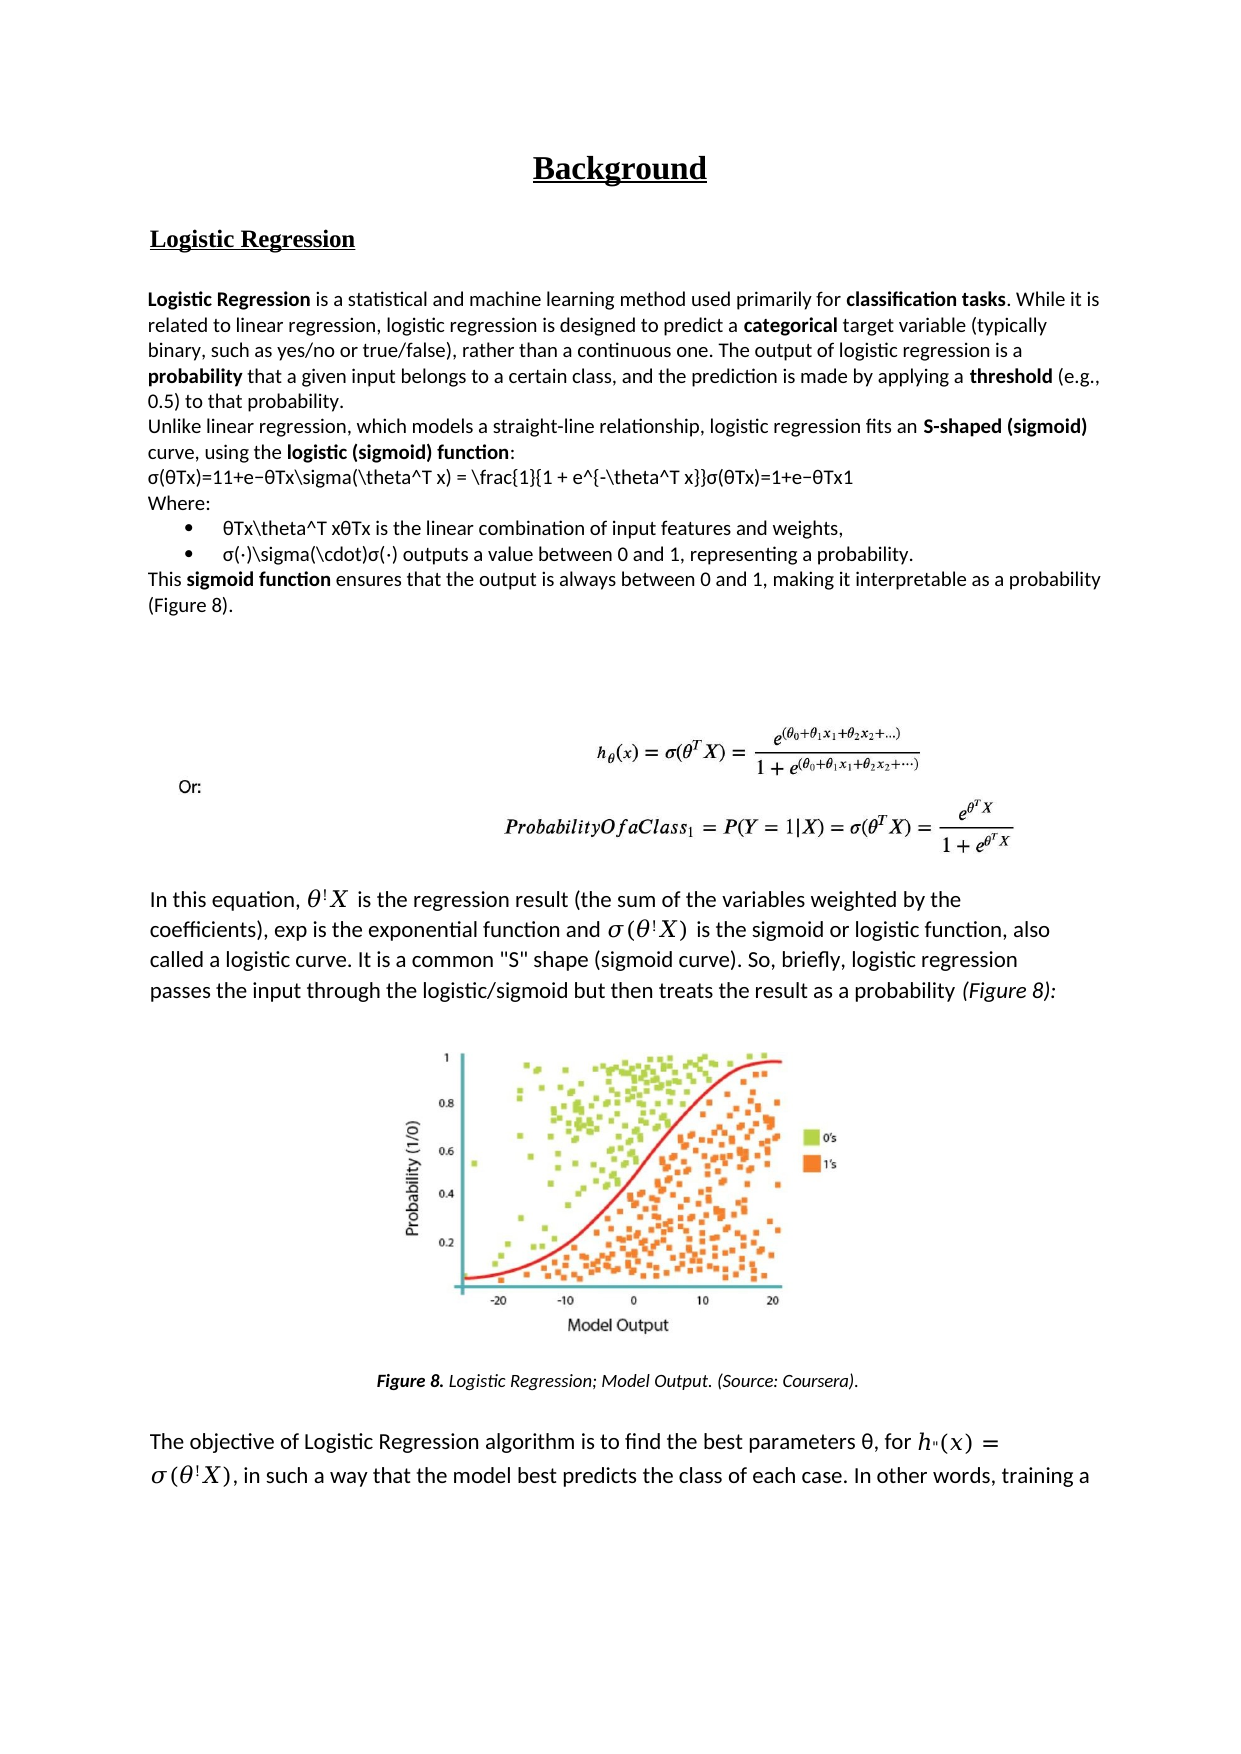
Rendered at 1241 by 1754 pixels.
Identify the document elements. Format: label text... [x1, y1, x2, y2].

picture [402, 1052, 838, 1338]
subtitle Background [154, 148, 1086, 186]
text σ(θTx)=11+e−θTx\sigma(\theta^T x) = \frac{1}{1 + e^{-\theta^T x}}σ(θTx)=1+e−θTx1​ [148, 464, 1107, 490]
text In this equation, 𝜃!𝛸 is the regression result (the sum of the variables weighted by the coefficients), exp is the exponential function and 𝜎(𝜃!𝛸) is the sigmoid or logistic function, also called a logistic curve. It is a common "S" shape (sigmoid curve). So, briefly, logistic regression passes the input through the logistic/sigmoid but then treats the result as a probability (Figure 8): [149, 884, 1079, 1004]
text Logistic Regression is a statistical and machine learning method used primarily for classification tasks. While it is related to linear regression, logistic regression is designed to predict a categorical target variable (typically binary, such as yes/no or true/false), rather than a continuous one. The output of logistic regression is a probability that a given input belongs to a certain class, and the prediction is made by applying a threshold (e.g., 0.5) to that probability. [148, 287, 1107, 414]
text 𝜎(𝜃!𝛸), in such a way that the model best predicts the class of each case. In other words, training a [150, 1460, 1107, 1489]
text Figure 8. Logistic Regression; Model Output. (Source: Coursera). [150, 1369, 1087, 1392]
text Unlike linear regression, which models a straight-line relationship, logistic regression fits an S-shaped (sigmoid) curve, using the logistic (sigmoid) function: [148, 414, 1107, 464]
list σ(⋅)\sigma(\cdot)σ(⋅) outputs a value between 0 and 1, representing a probability. [185, 541, 1107, 567]
text The objective of Logistic Regression algorithm is to find the best parameters θ, for ℎ"(𝑥) = [149, 1427, 1107, 1458]
picture [178, 726, 1016, 854]
text Where: [148, 490, 1107, 515]
text This sigmoid function ensures that the output is always between 0 and 1, making it interpretable as a probability (Figure 8). [148, 567, 1107, 617]
list θTx\theta^T xθTx is the linear combination of input features and weights, [185, 515, 1107, 541]
subtitle Logistic Regression [149, 224, 1107, 252]
